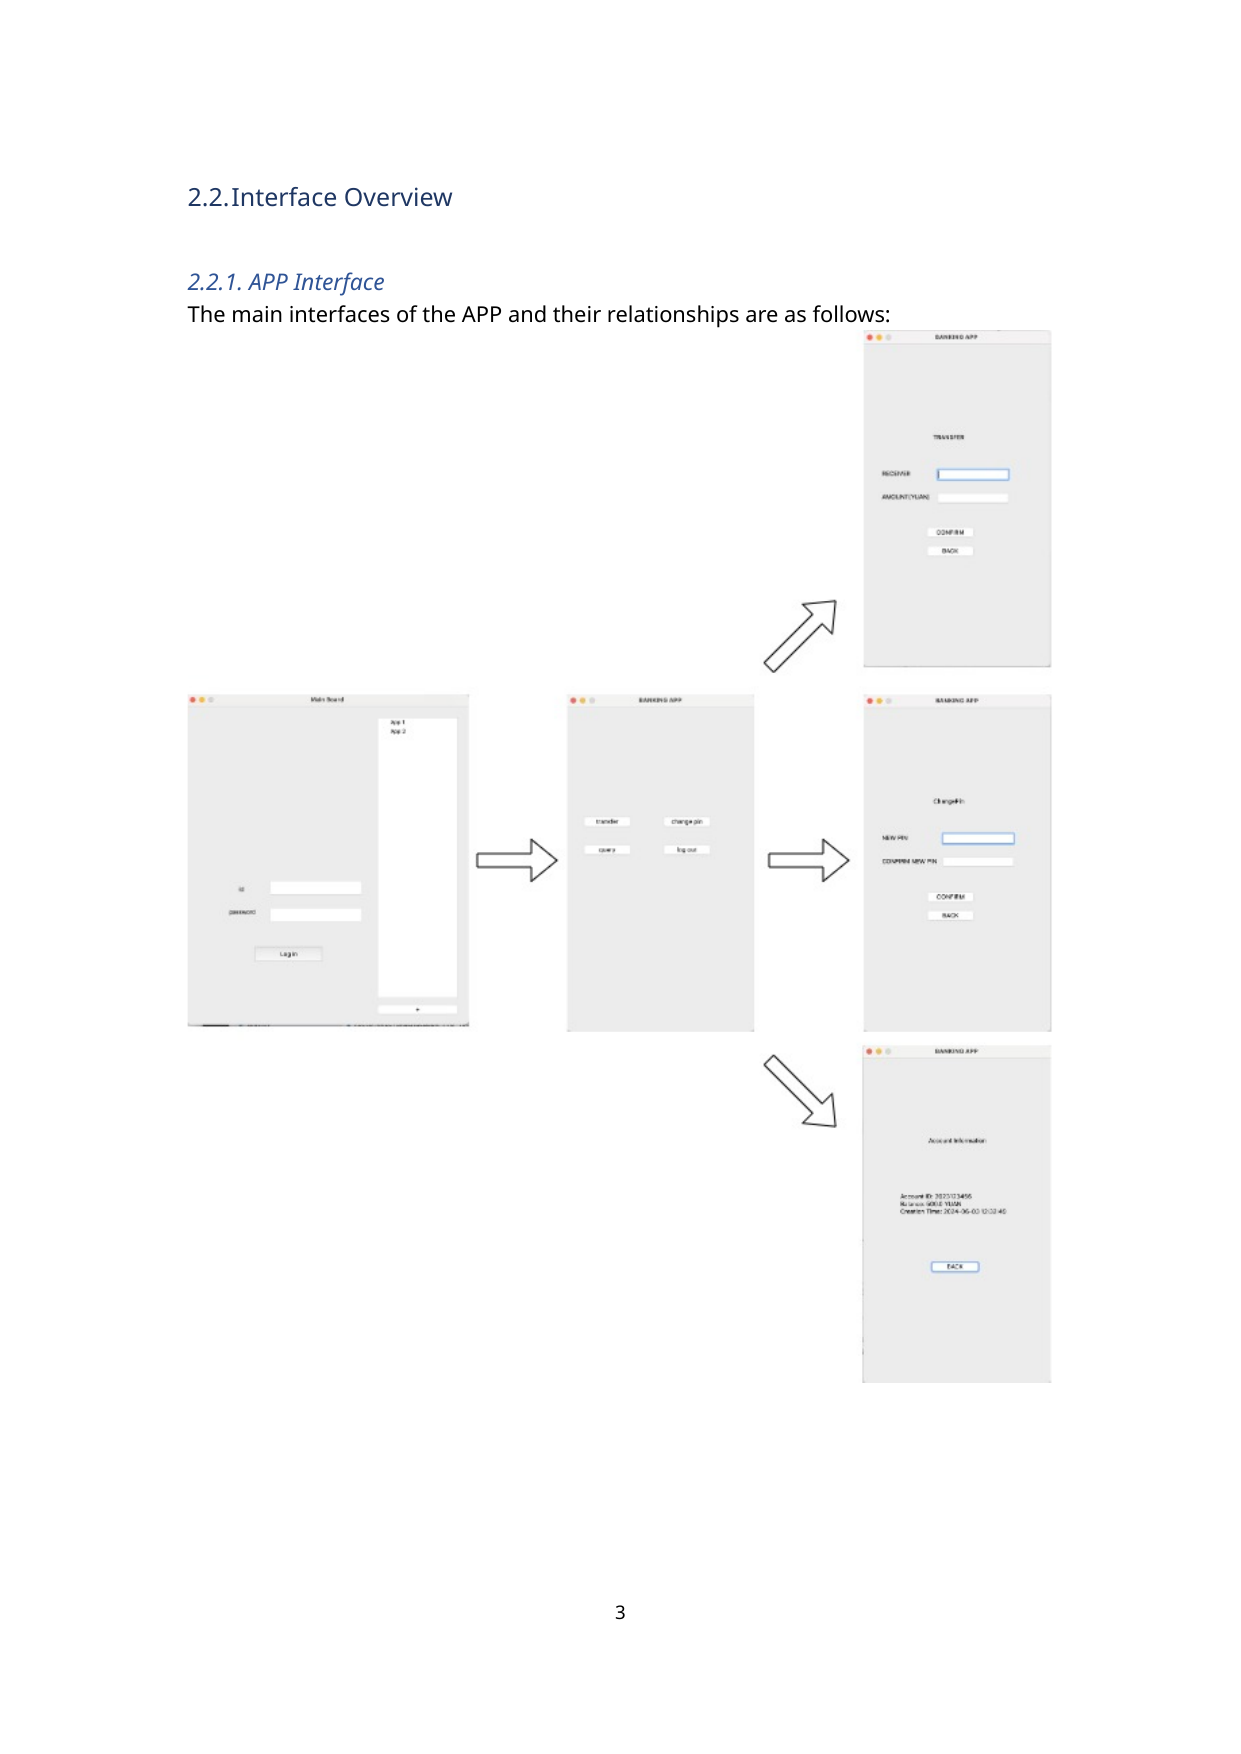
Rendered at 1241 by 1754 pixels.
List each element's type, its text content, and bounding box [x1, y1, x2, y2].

list Interface Overview [187, 164, 1053, 229]
text The main interfaces of the APP and their relationships are as follows: [187, 298, 1053, 330]
picture [187, 330, 1053, 1383]
text 2.2.1. APP Interface [187, 266, 1053, 298]
